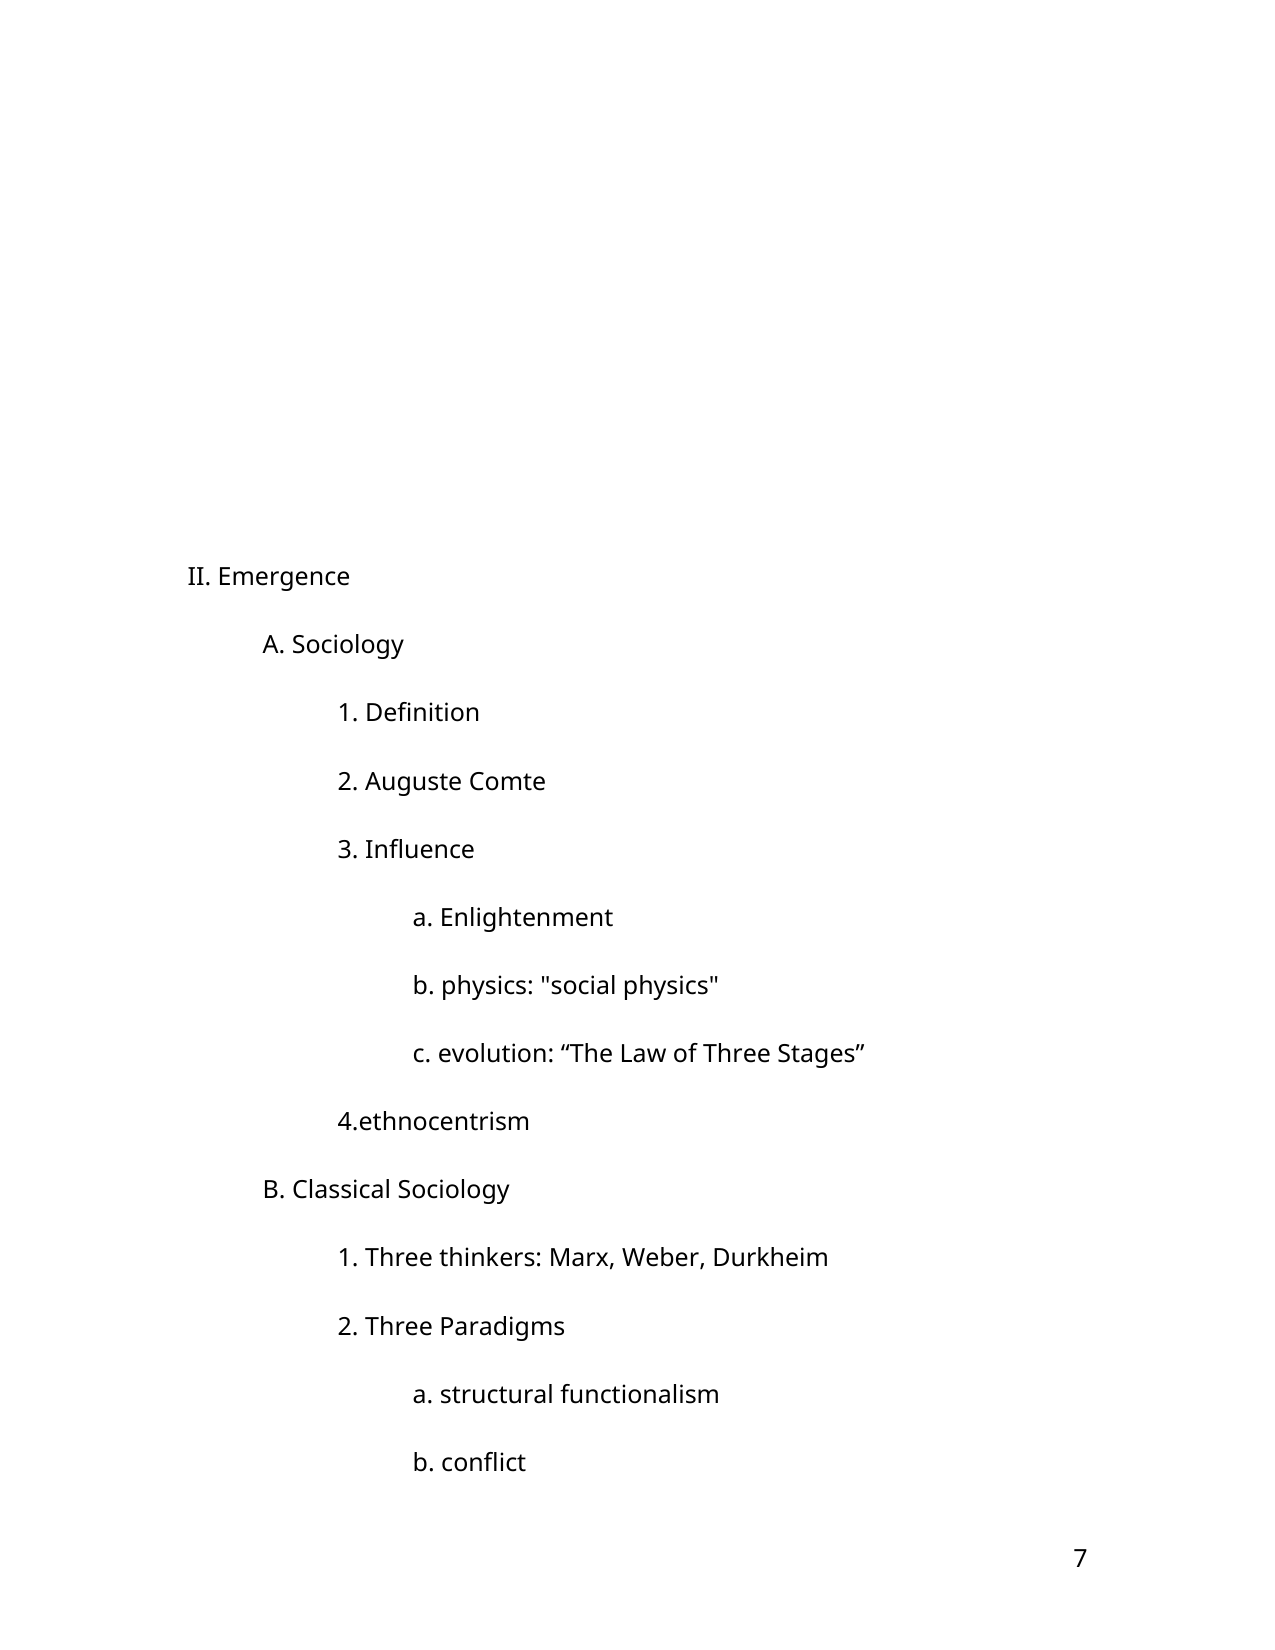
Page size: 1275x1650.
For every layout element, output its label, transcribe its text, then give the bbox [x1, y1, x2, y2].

text II. Emergence [187, 559, 1087, 593]
text 1. Three thinkers: Marx, Weber, Durkheim [187, 1240, 1087, 1274]
text B. Classical Sociology [187, 1172, 1087, 1206]
text 1. Definition [187, 695, 1087, 729]
text 3. Influence [262, 831, 1087, 865]
text b. physics: "social physics" [187, 967, 1087, 1002]
text 2. Three Paradigms [187, 1308, 1087, 1342]
text A. Sociology [187, 627, 1087, 661]
text 4.ethnocentrism [187, 1104, 1087, 1138]
text c. evolution: “The Law of Three Stages” [412, 1036, 1087, 1070]
text a. structural functionalism [187, 1376, 1087, 1410]
text b. conflict [187, 1444, 1087, 1478]
text 2. Auguste Comte [187, 763, 1087, 797]
text a. Enlightenment [187, 899, 1087, 933]
